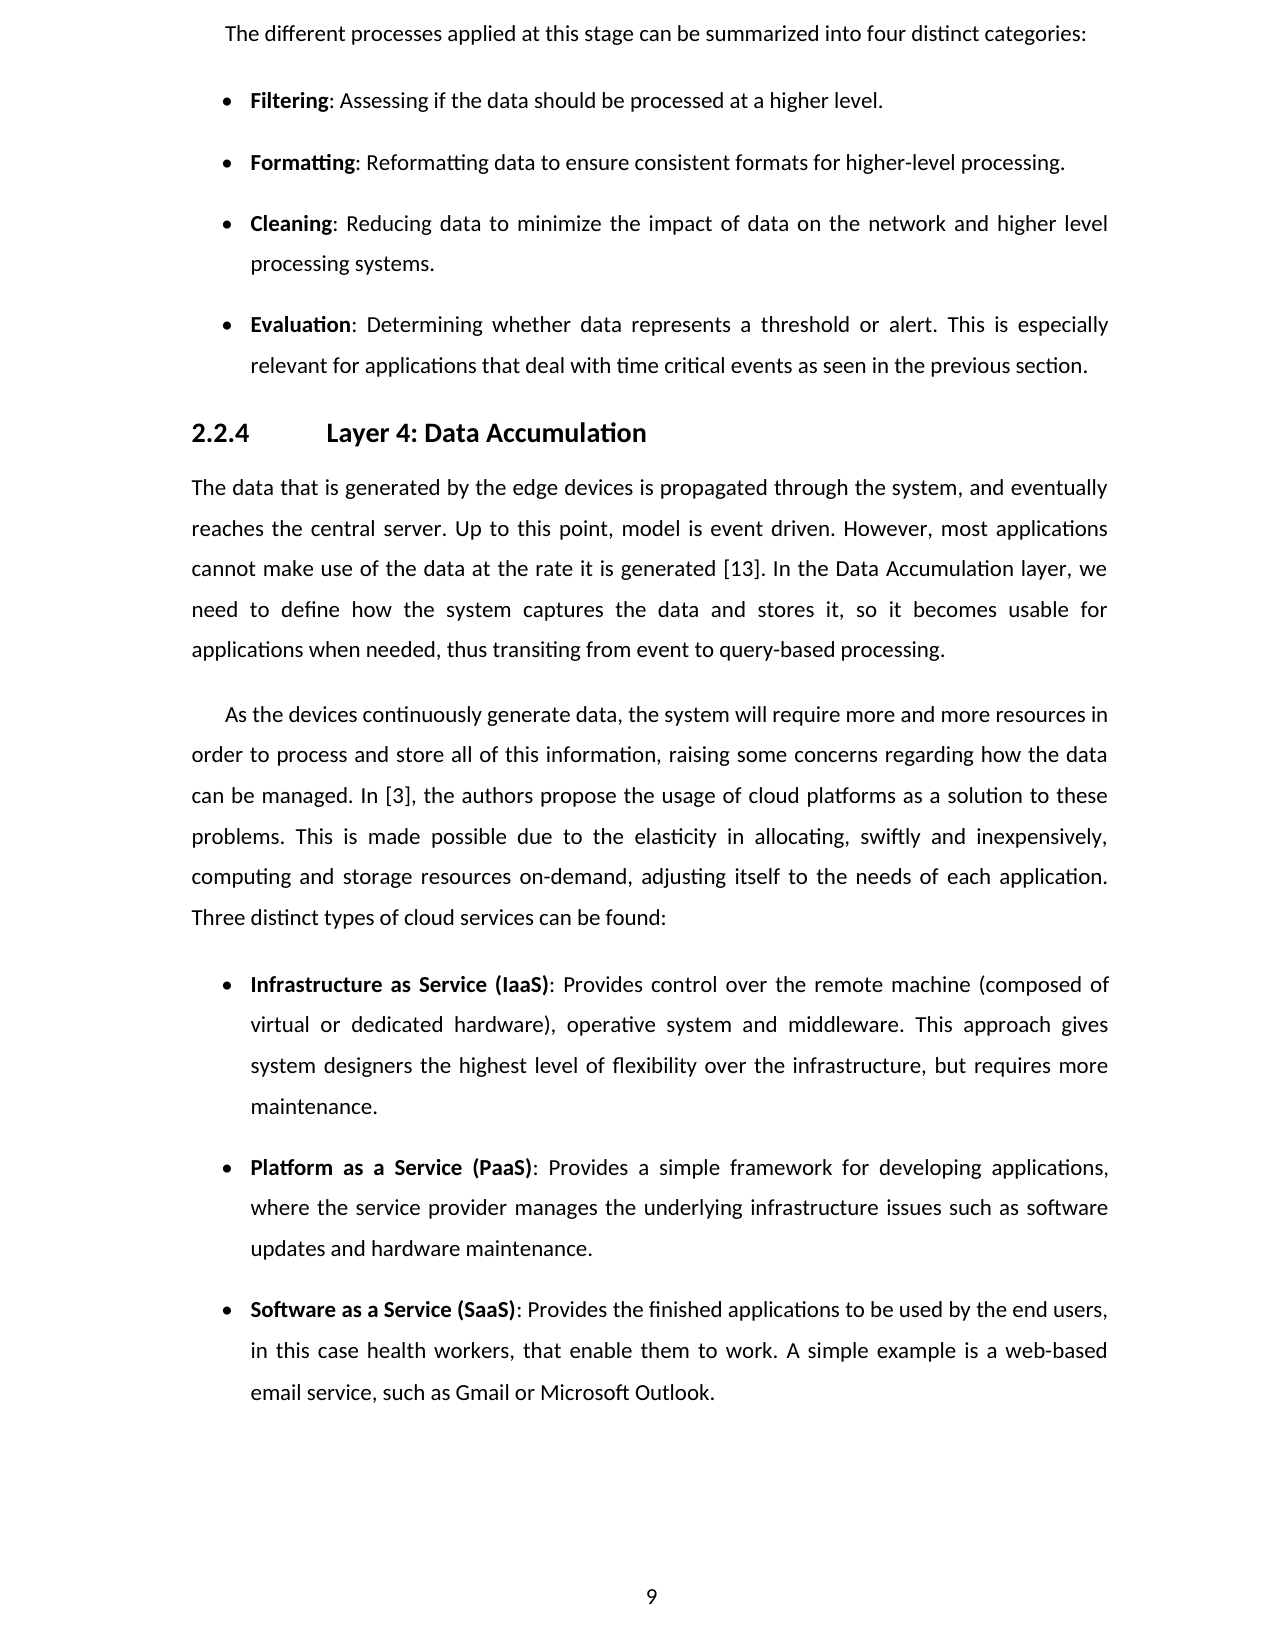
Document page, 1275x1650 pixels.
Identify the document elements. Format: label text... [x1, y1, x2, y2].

list Infrastructure as Service (IaaS): Provides control over the remote machine (composed of virtual or dedicated hardware), operative system and middleware. This approach gives system designers the highest level of flexibility over the infrastructure, but requires more maintenance. [221, 970, 1110, 1120]
list Platform as a Service (PaaS): Provides a simple framework for developing applications, where the service provider manages the underlying infrastructure issues such as software updates and hardware maintenance. [221, 1153, 1110, 1262]
list Evaluation: Determining whether data represents a threshold or alert. This is especially relevant for applications that deal with time critical events as seen in the previous section. [221, 310, 1110, 379]
text As the devices continuously generate data, the system will require more and more resources in order to process and store all of this information, raising some concerns regarding how the data can be managed. In [3], the authors propose the usage of cloud platforms as a solution to these problems. This is made possible due to the elasticity in allocating, swiftly and inexpensively, computing and storage resources on-demand, adjusting itself to the needs of each application. Three distinct types of cloud services can be found: [191, 700, 1110, 931]
list Software as a Service (SaaS): Provides the finished applications to be used by the end users, in this case health workers, that enable them to work. A simple example is a web-based email service, such as Gmail or Microsoft Outlook. [221, 1295, 1110, 1406]
text The different processes applied at this stage can be summarized into four distinct categories: [191, 19, 1110, 47]
list Cleaning: Reducing data to minimize the impact of data on the network and higher level processing systems. [221, 209, 1110, 277]
list Formatting: Reformatting data to ensure consistent formats for higher-level processing. [221, 148, 1110, 176]
list Filtering: Assessing if the data should be processed at a higher level. [221, 86, 1110, 114]
text The data that is generated by the edge devices is propagated through the system, and eventually reaches the central server. Up to this point, model is event driven. However, most applications cannot make use of the data at the rate it is generated [13]. In the Data Accumulation layer, we need to define how the system captures the data and stores it, so it becomes usable for applications when needed, thus transiting from event to query-based processing. [191, 473, 1110, 663]
subtitle 2.2.4 Layer 4: Data Accumulation [191, 415, 1110, 450]
